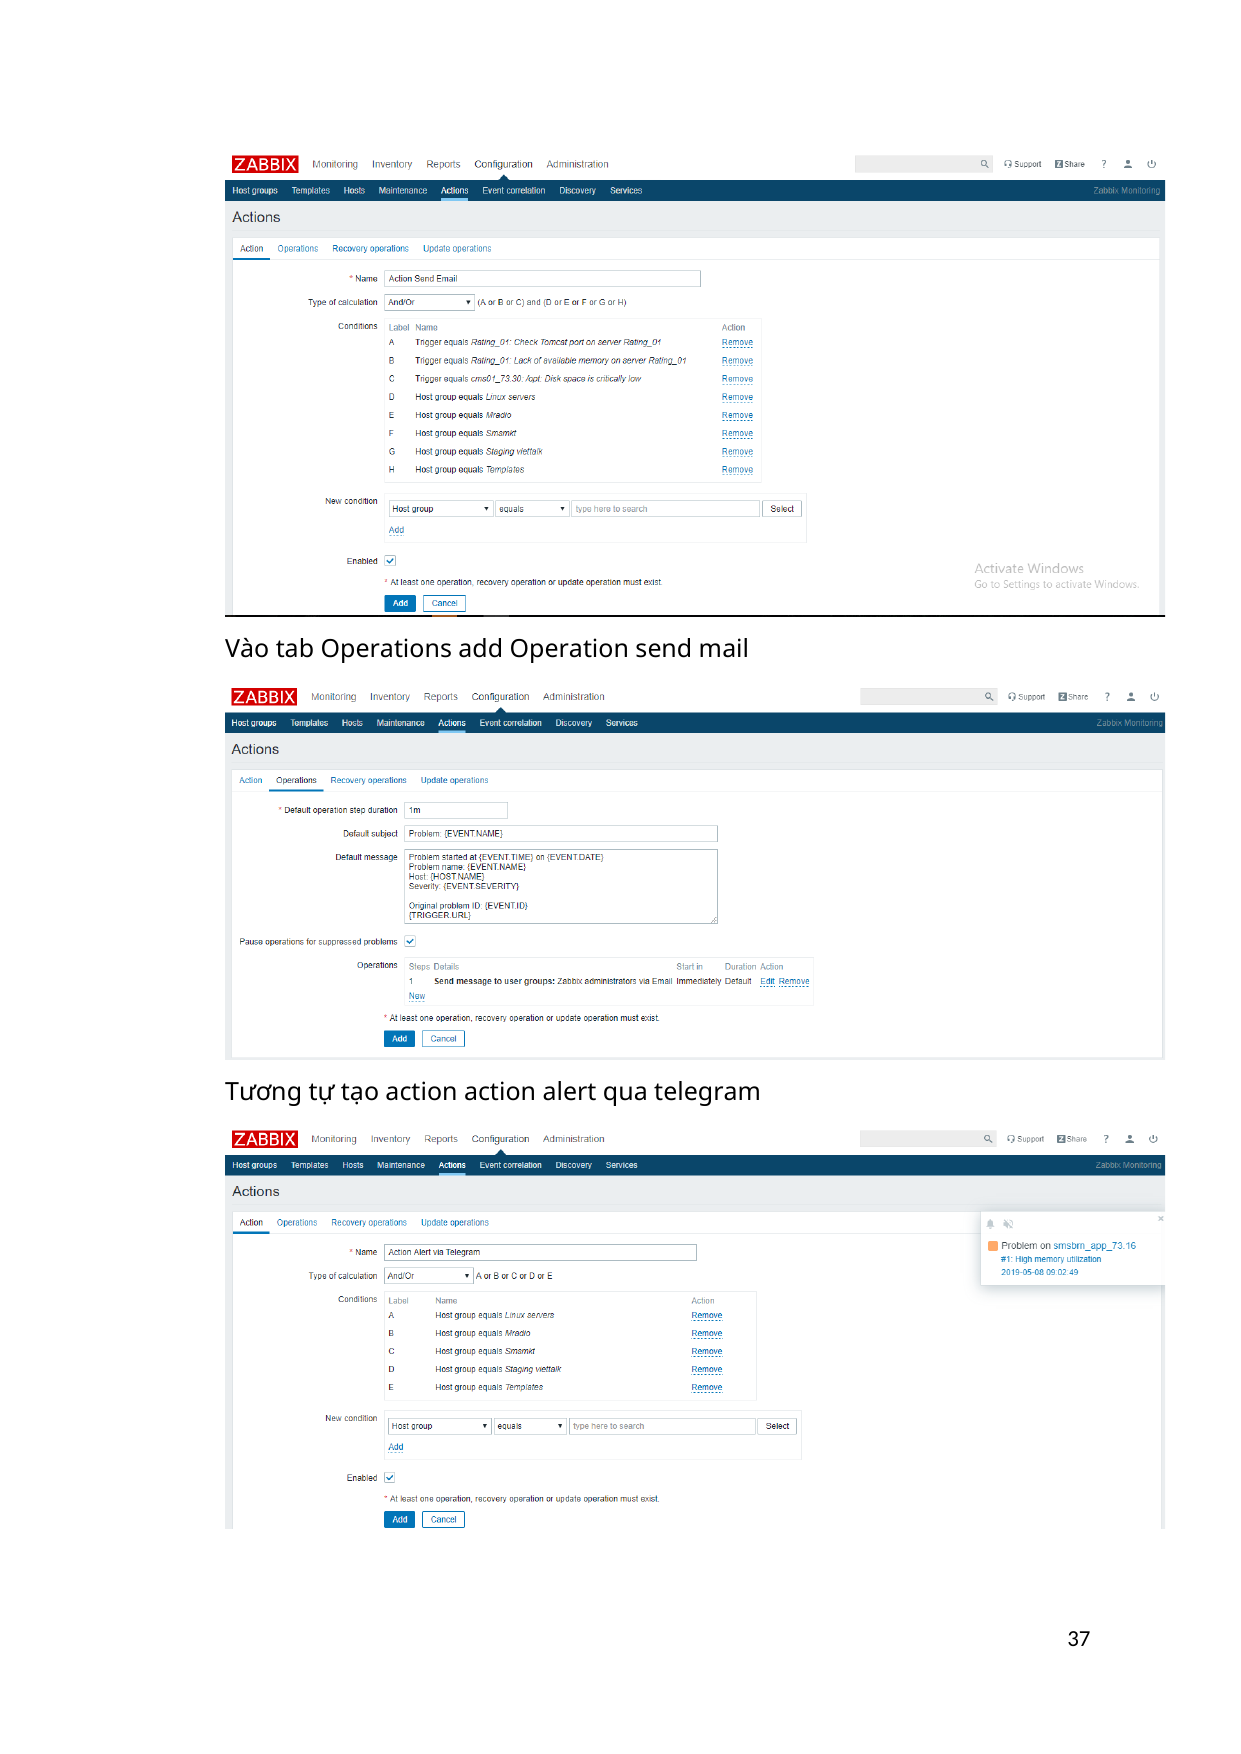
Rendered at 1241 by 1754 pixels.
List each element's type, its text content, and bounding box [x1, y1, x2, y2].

list Tương tự tạo action action alert qua telegram [225, 1074, 1090, 1108]
picture [225, 1124, 1166, 1529]
picture [225, 150, 1166, 617]
list Vào tab Operations add Operation send mail [225, 631, 1090, 665]
picture [225, 681, 1166, 1060]
